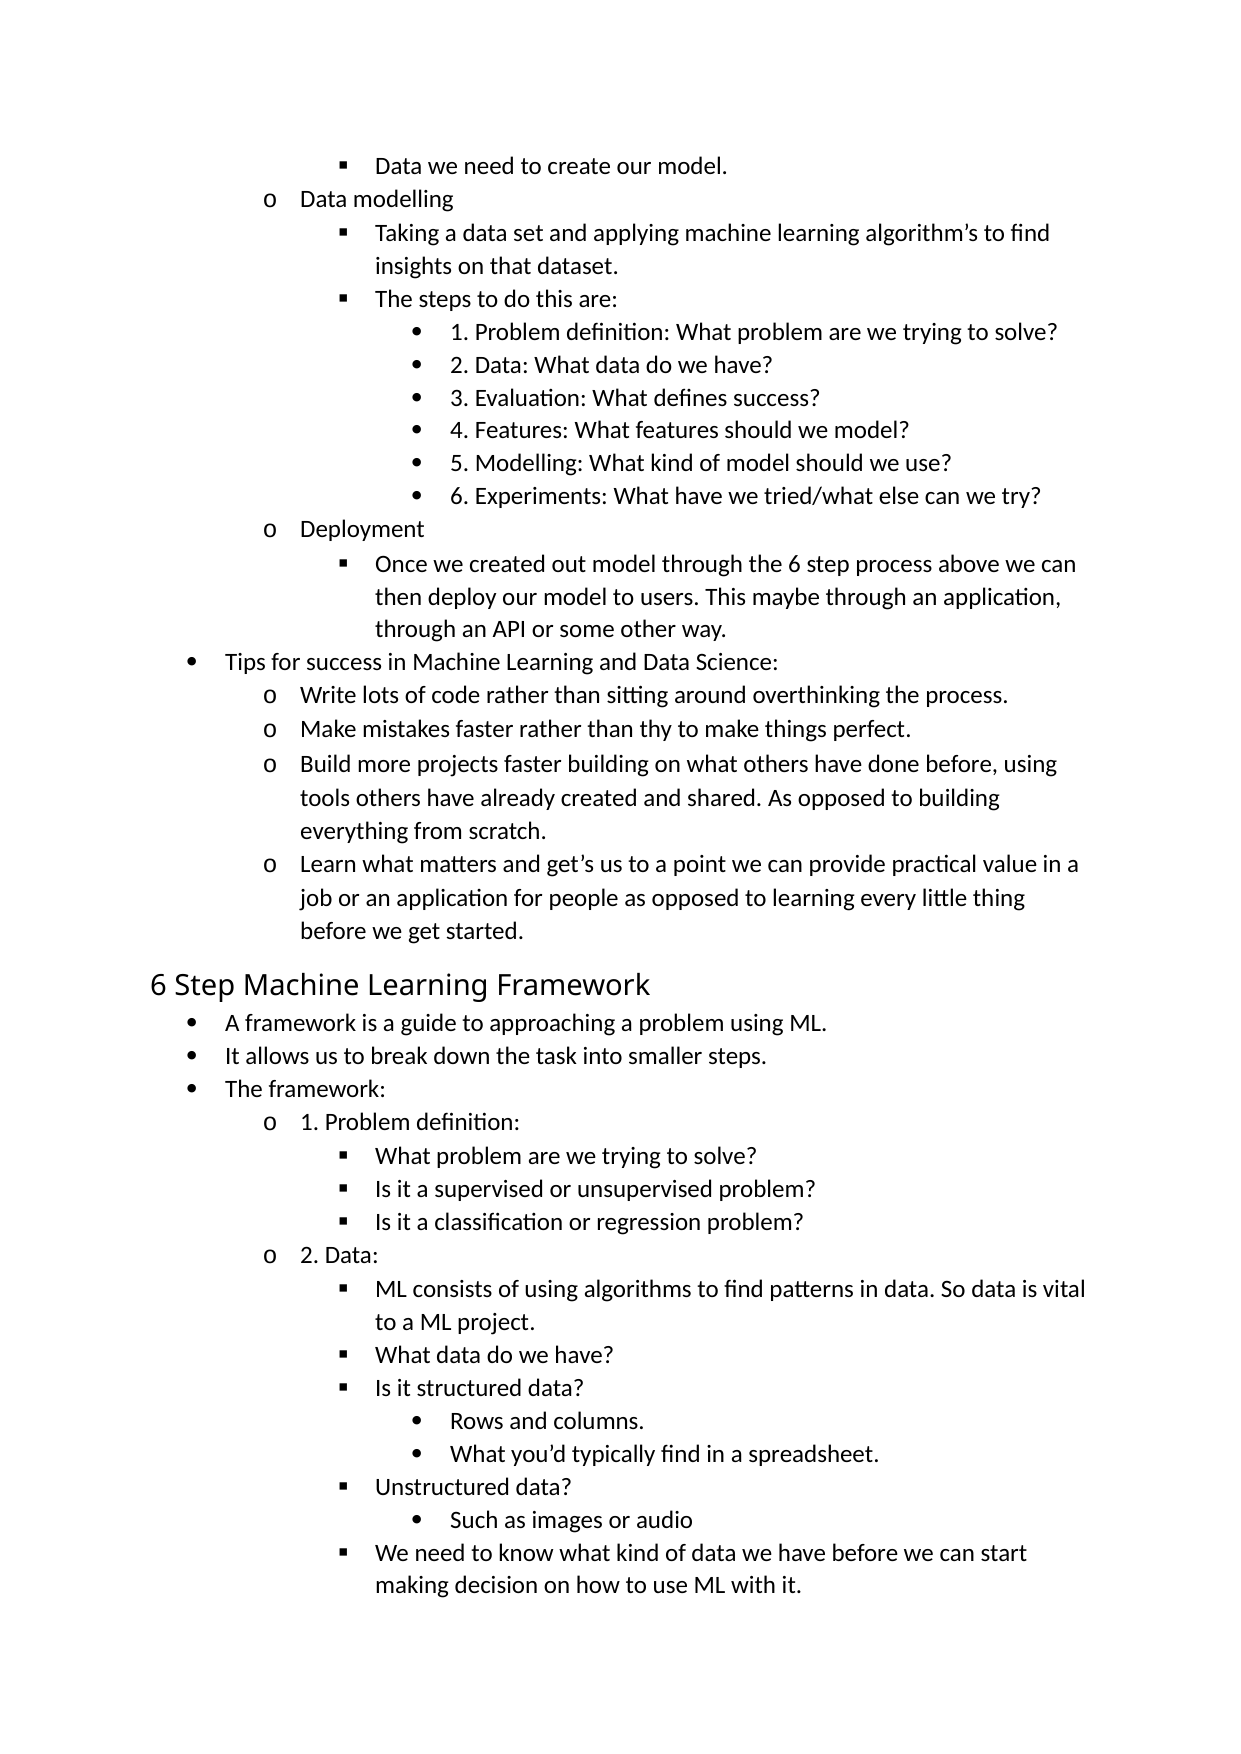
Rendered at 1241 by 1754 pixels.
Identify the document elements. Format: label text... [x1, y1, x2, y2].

list 4. Features: What features should we model? [412, 415, 1090, 445]
list Taking a data set and applying machine learning algorithm’s to find insights on that dataset. [337, 217, 1090, 281]
list Is it a classification or regression problem? [337, 1206, 1090, 1237]
list Learn what matters and get’s us to a point we can provide practical value in a job or an application for people as opposed to learning every little thing before we get started. [262, 848, 1090, 946]
list It allows us to break down the task into smaller steps. [187, 1040, 1090, 1071]
subtitle 6 Step Machine Learning Framework [150, 964, 1090, 1004]
list Make mistakes faster rather than thy to make things perfect. [262, 714, 1090, 745]
list Is it structured data? [337, 1372, 1090, 1403]
list 2. Data: What data do we have? [412, 349, 1090, 379]
list Deployment [262, 513, 1090, 545]
list Write lots of code rather than sitting around overthinking the process. [262, 679, 1090, 711]
list Tips for success in Machine Learning and Data Science: [187, 646, 1090, 677]
list What data do we have? [337, 1339, 1090, 1370]
list 1. Problem definition: What problem are we trying to solve? [412, 316, 1090, 346]
list ML consists of using algorithms to find patterns in data. So data is vital to a ML project. [337, 1273, 1090, 1337]
list What problem are we trying to solve? [337, 1140, 1090, 1171]
list We need to know what kind of data we have before we can start making decision on how to use ML with it. [337, 1537, 1090, 1600]
list Rows and columns. [412, 1405, 1090, 1436]
list A framework is a guide to approaching a problem using ML. [187, 1007, 1090, 1038]
list Once we created out model through the 6 step process above we can then deploy our model to users. This maybe through an application, through an API or some other way. [337, 548, 1090, 644]
list The framework: [187, 1073, 1090, 1104]
list Build more projects faster building on what others have done before, using tools others have already created and shared. As opposed to building everything from scratch. [262, 748, 1090, 846]
list Data modelling [262, 183, 1090, 215]
list What you’d typically find in a spreadsheet. [412, 1438, 1090, 1468]
list 1. Problem definition: [262, 1106, 1090, 1138]
list The steps to do this are: [337, 283, 1090, 313]
list Such as images or audio [412, 1504, 1090, 1534]
list 3. Evaluation: What defines success? [412, 382, 1090, 412]
list 2. Data: [262, 1239, 1090, 1271]
list Unstructured data? [337, 1471, 1090, 1501]
list 6. Experiments: What have we tried/what else can we try? [412, 481, 1090, 511]
list 5. Modelling: What kind of model should we use? [412, 448, 1090, 478]
list Is it a supervised or unsupervised problem? [337, 1173, 1090, 1204]
list Data we need to create our model. [337, 150, 1090, 181]
